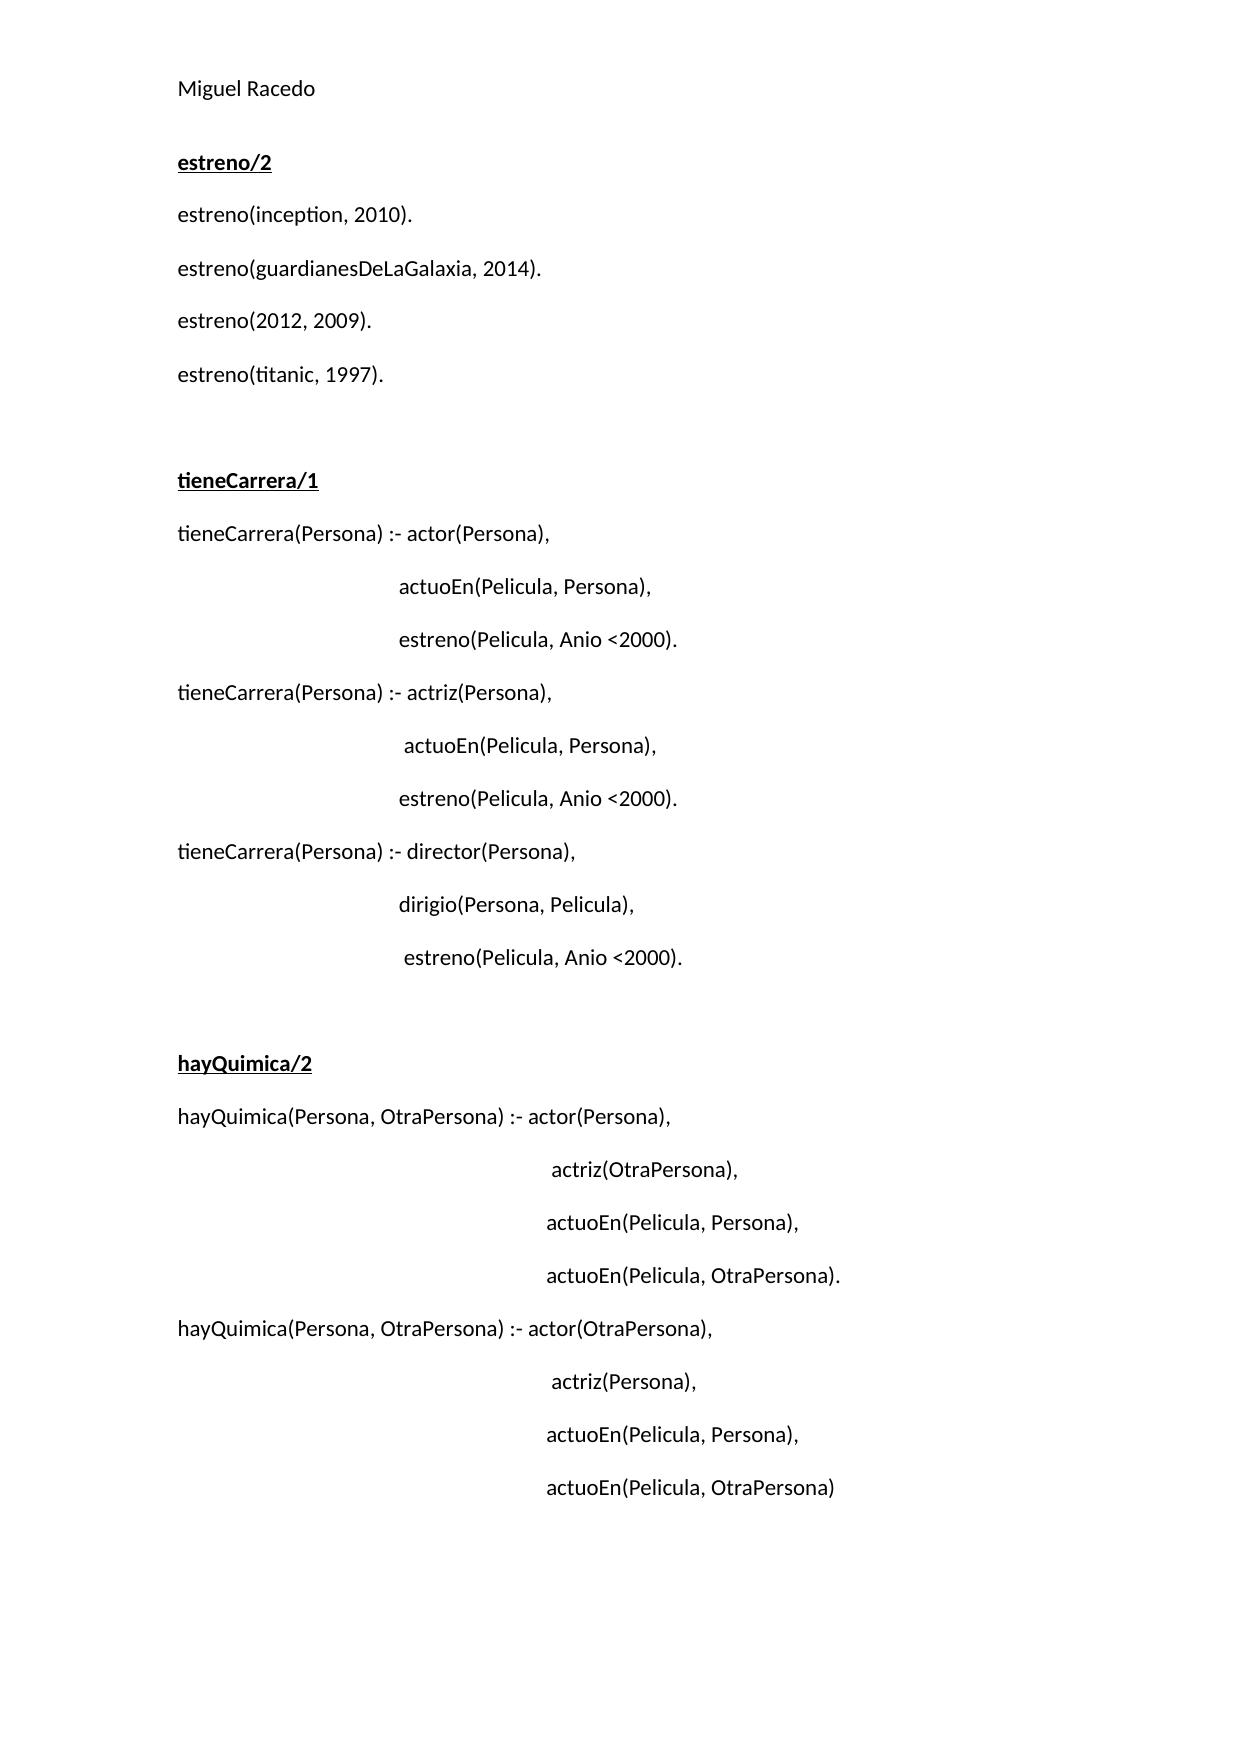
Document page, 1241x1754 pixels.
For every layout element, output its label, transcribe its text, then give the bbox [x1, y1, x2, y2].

text actuoEn(Pelicula, Persona), [325, 572, 1063, 600]
text actriz(OtraPersona), [472, 1155, 1063, 1183]
text hayQuimica/2 [177, 1049, 1063, 1077]
text actuoEn(Pelicula, Persona), [325, 731, 1063, 759]
text hayQuimica(Persona, OtraPersona) :- actor(Persona), [177, 1102, 1063, 1130]
text hayQuimica(Persona, OtraPersona) :- actor(OtraPersona), [177, 1314, 1063, 1342]
text estreno/2 [177, 148, 1063, 176]
text tieneCarrera(Persona) :- director(Persona), [177, 837, 1063, 865]
text actuoEn(Pelicula, Persona), [177, 1208, 1063, 1236]
text actriz(Persona), [472, 1367, 1063, 1395]
text estreno(inception, 2010). [177, 201, 1063, 229]
text tieneCarrera/1 [177, 466, 1063, 494]
text estreno(2012, 2009). [177, 307, 1063, 335]
text tieneCarrera(Persona) :- actriz(Persona), [177, 678, 1063, 706]
text actuoEn(Pelicula, OtraPersona). [472, 1261, 1063, 1289]
text actuoEn(Pelicula, Persona), [472, 1420, 1063, 1448]
text estreno(Pelicula, Anio <2000). [325, 625, 1063, 653]
text estreno(Pelicula, Anio <2000). [325, 943, 1063, 971]
text dirigio(Persona, Pelicula), [177, 890, 1063, 918]
text estreno(guardianesDeLaGalaxia, 2014). [177, 254, 1063, 282]
text estreno(Pelicula, Anio <2000). [325, 784, 1063, 812]
text tieneCarrera(Persona) :- actor(Persona), [177, 519, 1063, 547]
text estreno(titanic, 1997). [177, 360, 1063, 388]
text actuoEn(Pelicula, OtraPersona) [472, 1473, 1063, 1501]
